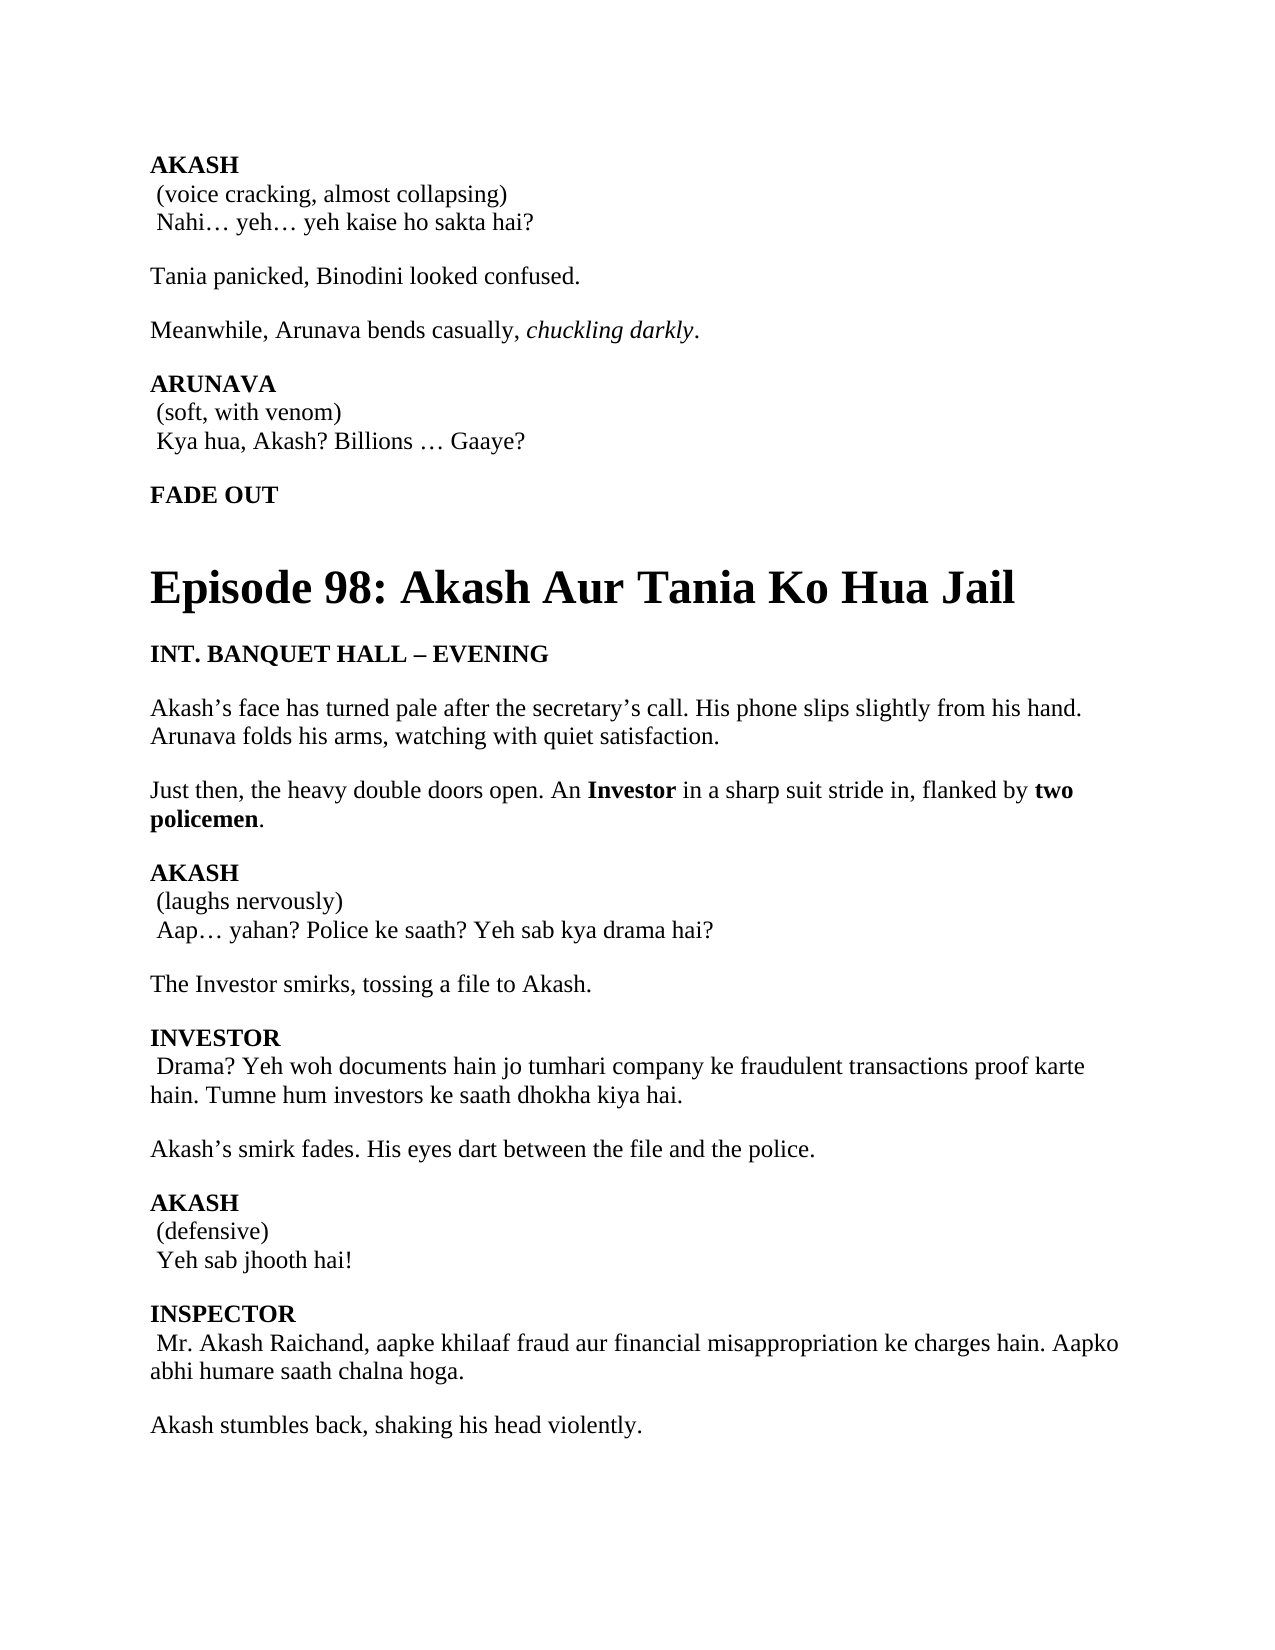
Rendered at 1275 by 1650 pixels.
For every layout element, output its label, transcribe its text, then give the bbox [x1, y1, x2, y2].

subtitle Episode 98: Akash Aur Tania Ko Hua Jail [150, 559, 1125, 614]
text The Investor smirks, tossing a file to Akash. [150, 969, 1125, 998]
text FADE OUT [150, 480, 1125, 509]
text Akash stumbles back, shaking his head violently. [150, 1410, 1125, 1439]
text ARUNAVA (soft, with venom) Kya hua, Akash? Billions … Gaaye? [150, 369, 1125, 455]
text Just then, the heavy double doors open. An Investor in a sharp suit stride in, flanked by two policemen. [150, 775, 1125, 833]
text Akash’s smirk fades. His eyes dart between the file and the police. [150, 1134, 1125, 1163]
text INT. BANQUET HALL – EVENING [150, 639, 1125, 668]
text INSPECTOR Mr. Akash Raichand, aapke khilaaf fraud aur financial misappropriation ke charges hain. Aapko abhi humare saath chalna hoga. [150, 1299, 1125, 1385]
text AKASH (voice cracking, almost collapsing) Nahi… yeh… yeh kaise ho sakta hai? [150, 150, 1125, 236]
text AKASH (laughs nervously) Aap… yahan? Police ke saath? Yeh sab kya drama hai? [150, 858, 1125, 944]
text Tania panicked, Binodini looked confused. [150, 261, 1125, 290]
text AKASH (defensive) Yeh sab jhooth hai! [150, 1188, 1125, 1274]
text INVESTOR Drama? Yeh woh documents hain jo tumhari company ke fraudulent transactions proof karte hain. Tumne hum investors ke saath dhokha kiya hai. [150, 1023, 1125, 1109]
text Meanwhile, Arunava bends casually, chuckling darkly. [150, 315, 1125, 344]
text Akash’s face has turned pale after the secretary’s call. His phone slips slightly from his hand. Arunava folds his arms, watching with quiet satisfaction. [150, 693, 1125, 750]
